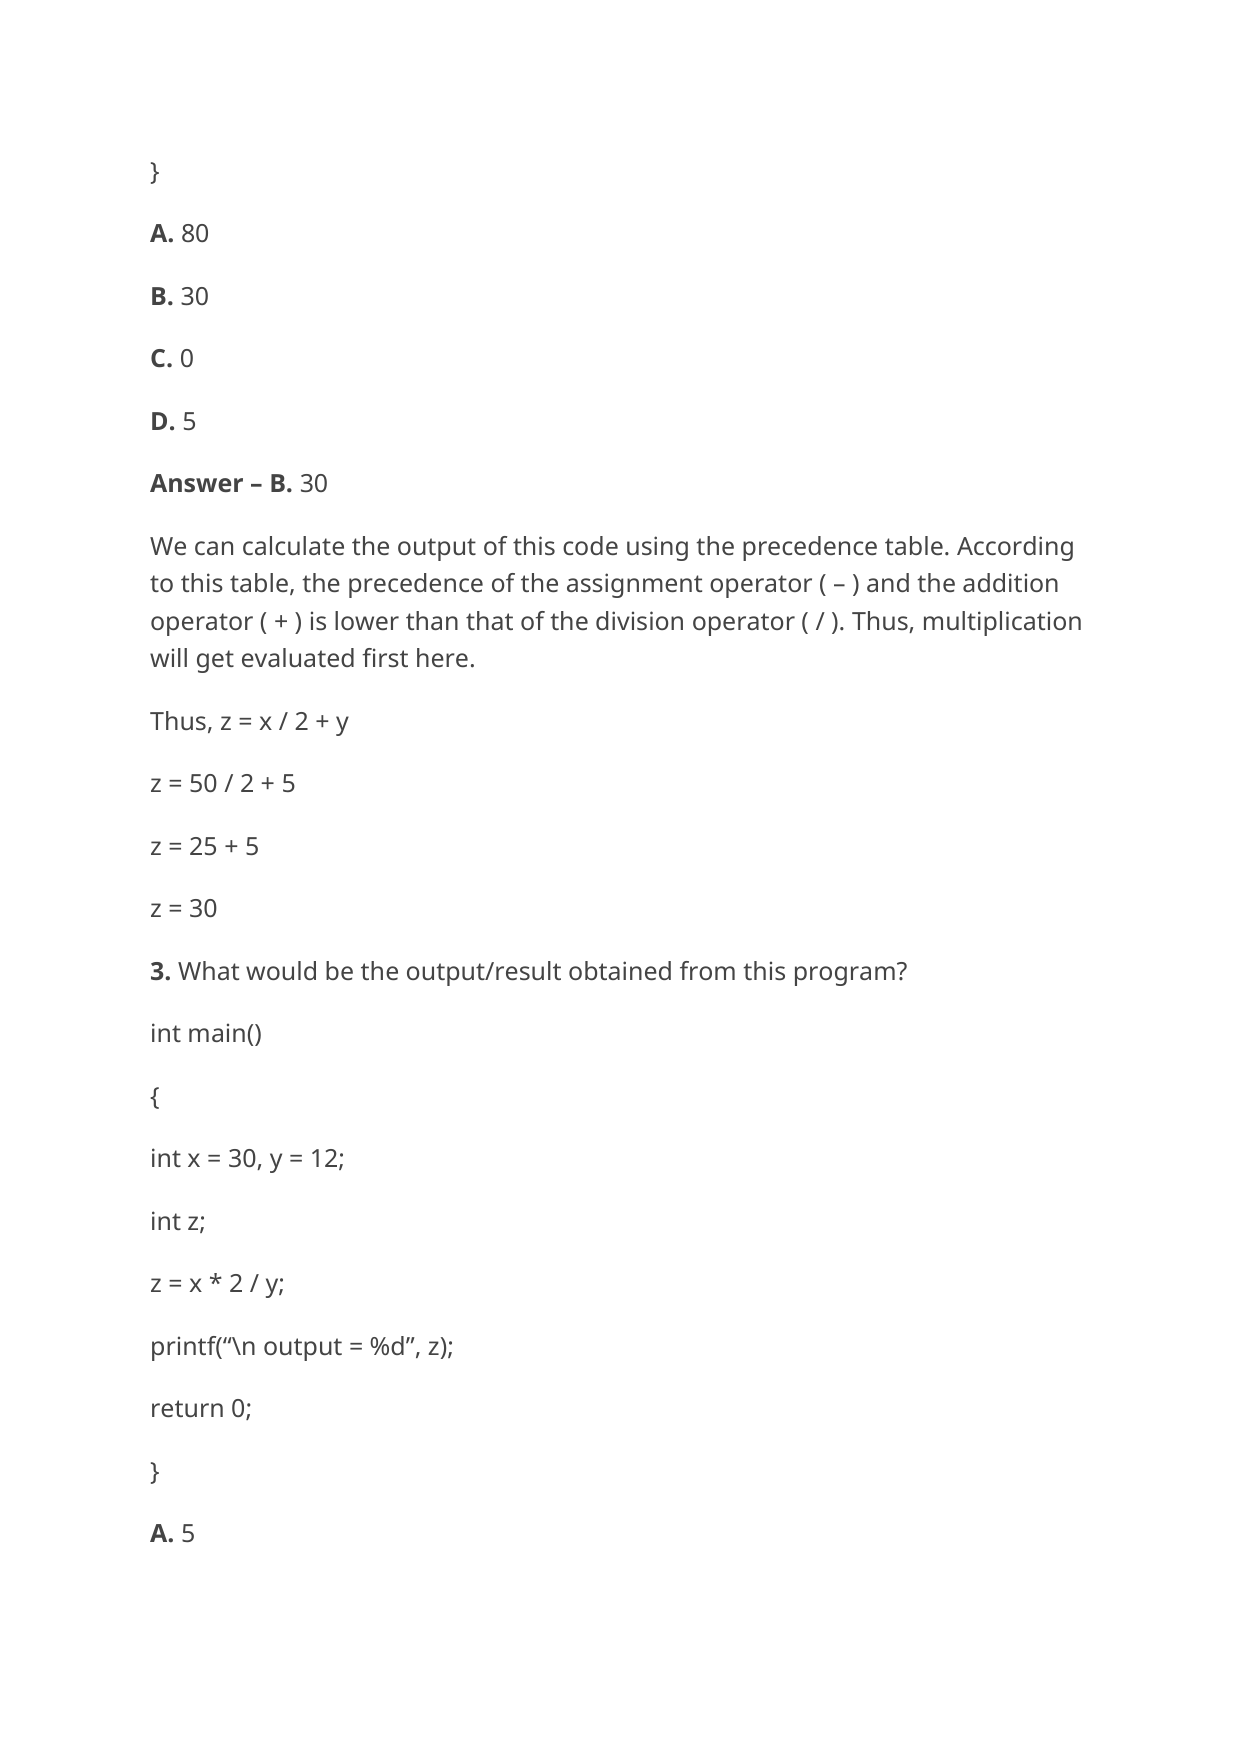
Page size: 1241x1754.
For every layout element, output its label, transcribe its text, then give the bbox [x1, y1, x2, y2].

text Answer – B. 30 [150, 462, 1090, 500]
text printf(“\n output = %d”, z); [150, 1325, 1090, 1362]
text Thus, z = x / 2 + y [150, 700, 1090, 737]
text int main() [150, 1012, 1090, 1050]
text z = x * 2 / y; [150, 1262, 1090, 1300]
text return 0; [150, 1387, 1090, 1425]
text z = 50 / 2 + 5 [150, 762, 1090, 800]
text z = 25 + 5 [150, 825, 1090, 862]
text } [150, 1450, 1090, 1487]
text } [150, 150, 1090, 187]
text We can calculate the output of this code using the precedence table. According to this table, the precedence of the assignment operator ( – ) and the addition operator ( + ) is lower than that of the division operator ( / ). Thus, multiplication will get evaluated first here. [150, 525, 1090, 675]
text int z; [150, 1200, 1090, 1237]
text A. 80 [150, 212, 1090, 250]
text B. 30 [150, 275, 1090, 312]
text z = 30 [150, 887, 1090, 925]
text D. 5 [150, 400, 1090, 437]
text A. 5 [150, 1512, 1090, 1550]
text C. 0 [150, 337, 1090, 375]
text int x = 30, y = 12; [150, 1137, 1090, 1175]
text { [150, 1075, 1090, 1112]
text 3. What would be the output/result obtained from this program? [150, 950, 1090, 987]
